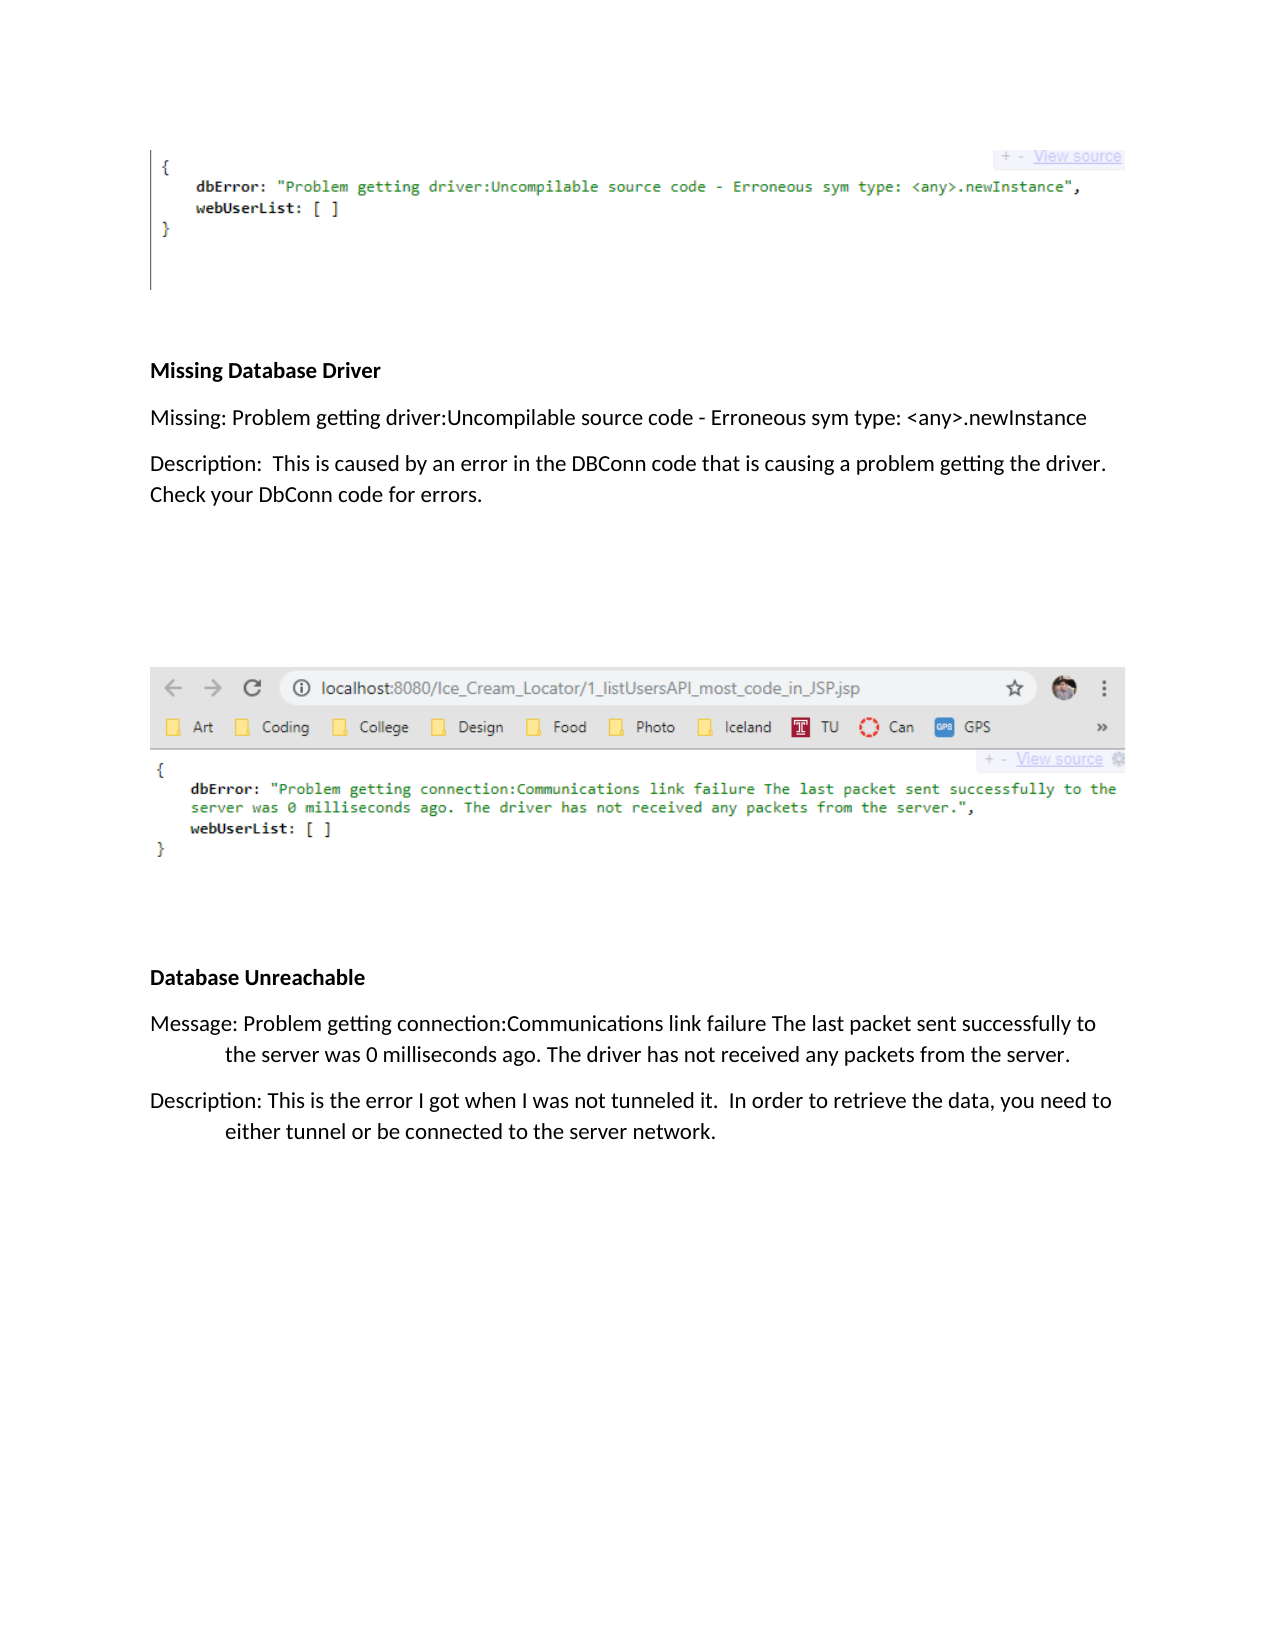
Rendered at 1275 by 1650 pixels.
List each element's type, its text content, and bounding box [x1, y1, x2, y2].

text Missing Database Driver [150, 356, 1125, 384]
text Missing: Problem getting driver:Uncompilable source code - Erroneous sym type: <any>.newInstance [150, 403, 1125, 431]
picture [150, 150, 1125, 290]
text Description: This is the error I got when I was not tunneled it. In order to retrieve the data, you need to either tunnel or be connected to the server network. [150, 1087, 1125, 1145]
text Message: Problem getting connection:Communications link failure The last packet sent successfully to the server was 0 milliseconds ago. The driver has not received any packets from the server. [150, 1009, 1125, 1068]
text Description: This is caused by an error in the DBConn code that is causing a problem getting the driver. Check your DbConn code for errors. [150, 449, 1125, 508]
picture [150, 667, 1125, 944]
text Database Unreachable [150, 963, 1125, 991]
